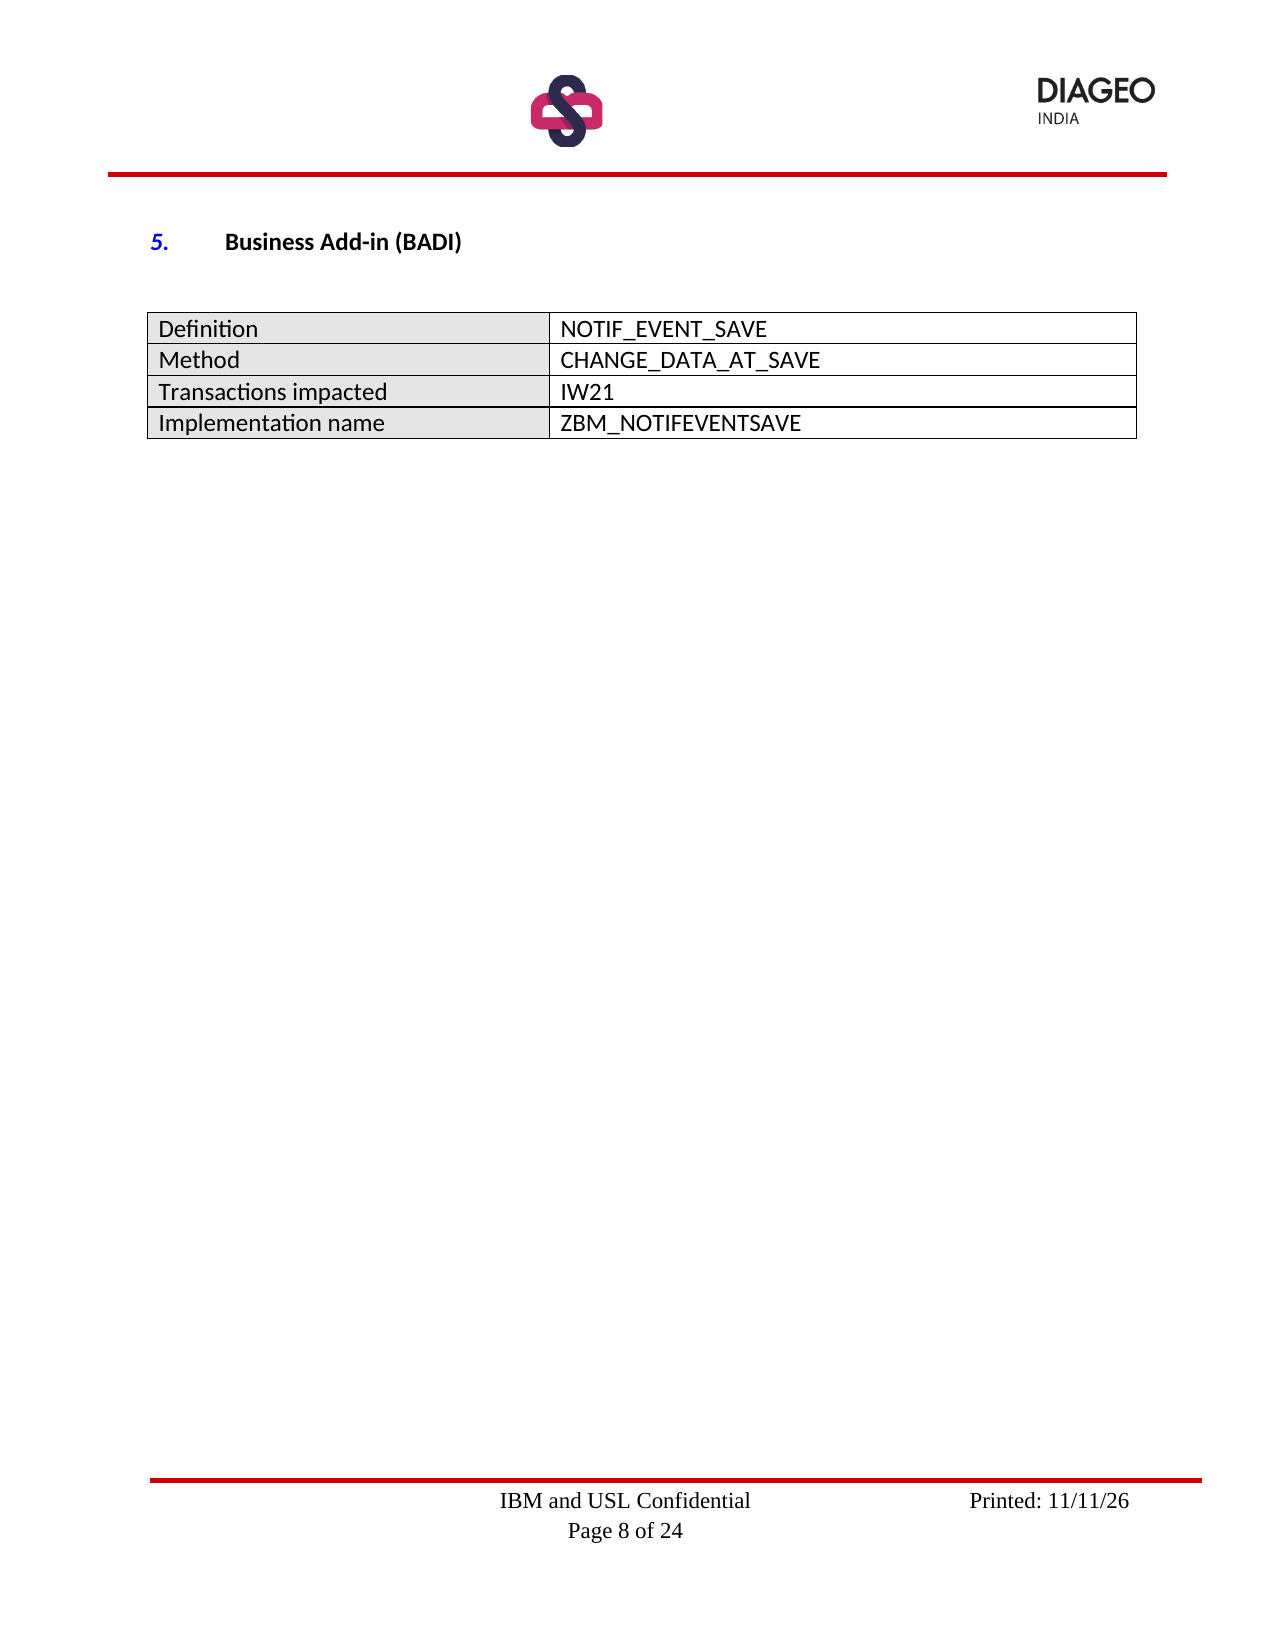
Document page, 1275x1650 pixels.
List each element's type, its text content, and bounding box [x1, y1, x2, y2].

table_cell Transactions impacted [148, 376, 549, 406]
table_cell Method [148, 344, 549, 375]
table_header NOTIF_EVENT_SAVE [550, 313, 1136, 343]
table_cell IW21 [550, 376, 1136, 406]
table_header Definition [148, 313, 549, 343]
table_cell ZBM_NOTIFEVENTSAVE [550, 408, 1136, 438]
table_cell Implementation name [148, 408, 549, 438]
table_cell CHANGE_DATA_AT_SAVE [550, 344, 1136, 375]
picture [1035, 75, 1156, 127]
subtitle Business Add-in (BADI) [150, 226, 1125, 256]
